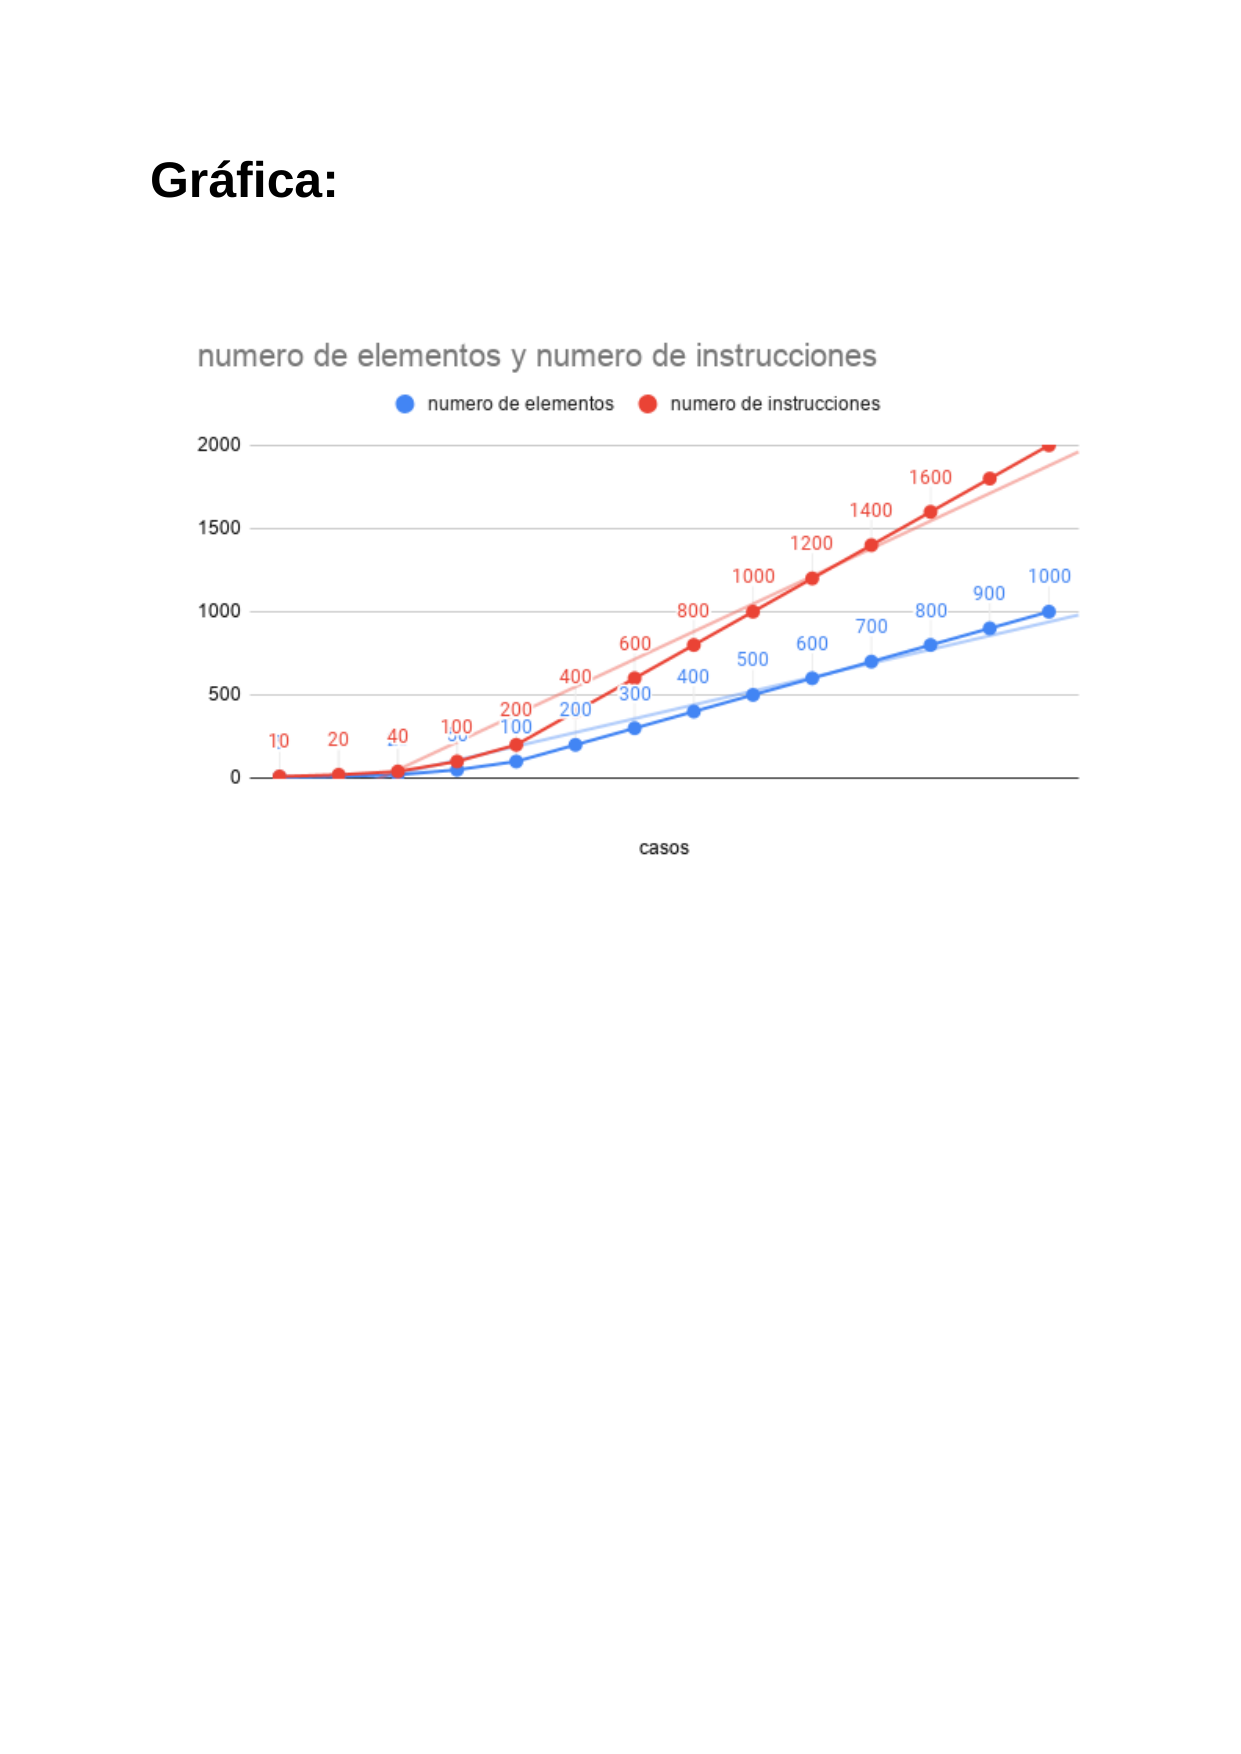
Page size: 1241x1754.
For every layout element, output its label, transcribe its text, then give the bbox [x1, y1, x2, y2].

text Gráfica: [150, 150, 1090, 207]
